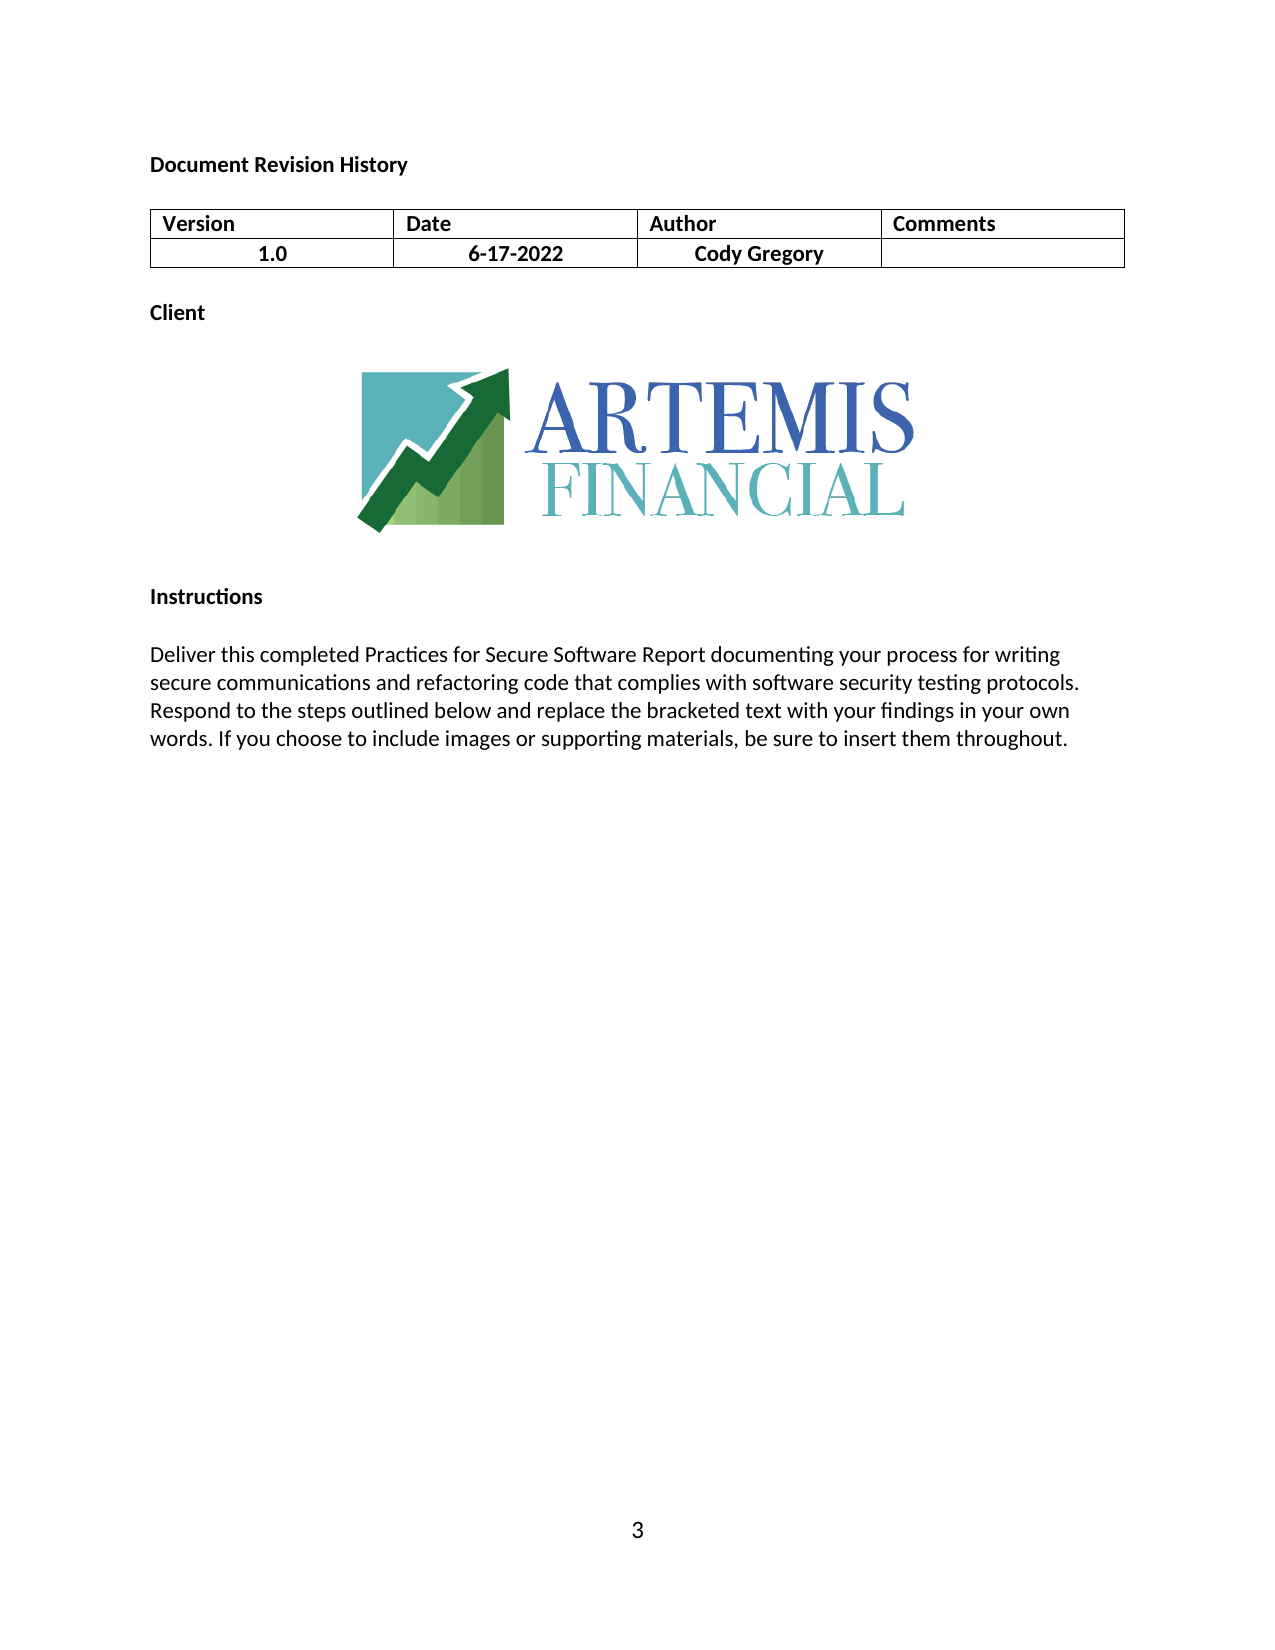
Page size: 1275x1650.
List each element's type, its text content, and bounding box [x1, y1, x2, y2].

table_header Version [151, 210, 393, 238]
table_cell 6-17-2022 [394, 239, 637, 267]
table_header Date [394, 210, 637, 238]
table_cell 1.0 [151, 239, 393, 267]
text Deliver this completed Practices for Secure Software Report documenting your process for writing secure communications and refactoring code that complies with software security testing protocols. [150, 641, 1125, 697]
text Respond to the steps outlined below and replace the bracketed text with your findings in your own words. If you choose to include images or supporting materials, be sure to insert them throughout. [150, 697, 1125, 753]
table_header Author [638, 210, 881, 238]
table_cell Cody Gregory [638, 239, 881, 267]
subtitle Document Revision History [150, 150, 1125, 178]
picture [344, 354, 931, 554]
table_cell [882, 239, 1124, 267]
subtitle Instructions [150, 582, 1125, 610]
subtitle Client [150, 298, 1125, 326]
table_header Comments [882, 210, 1124, 238]
